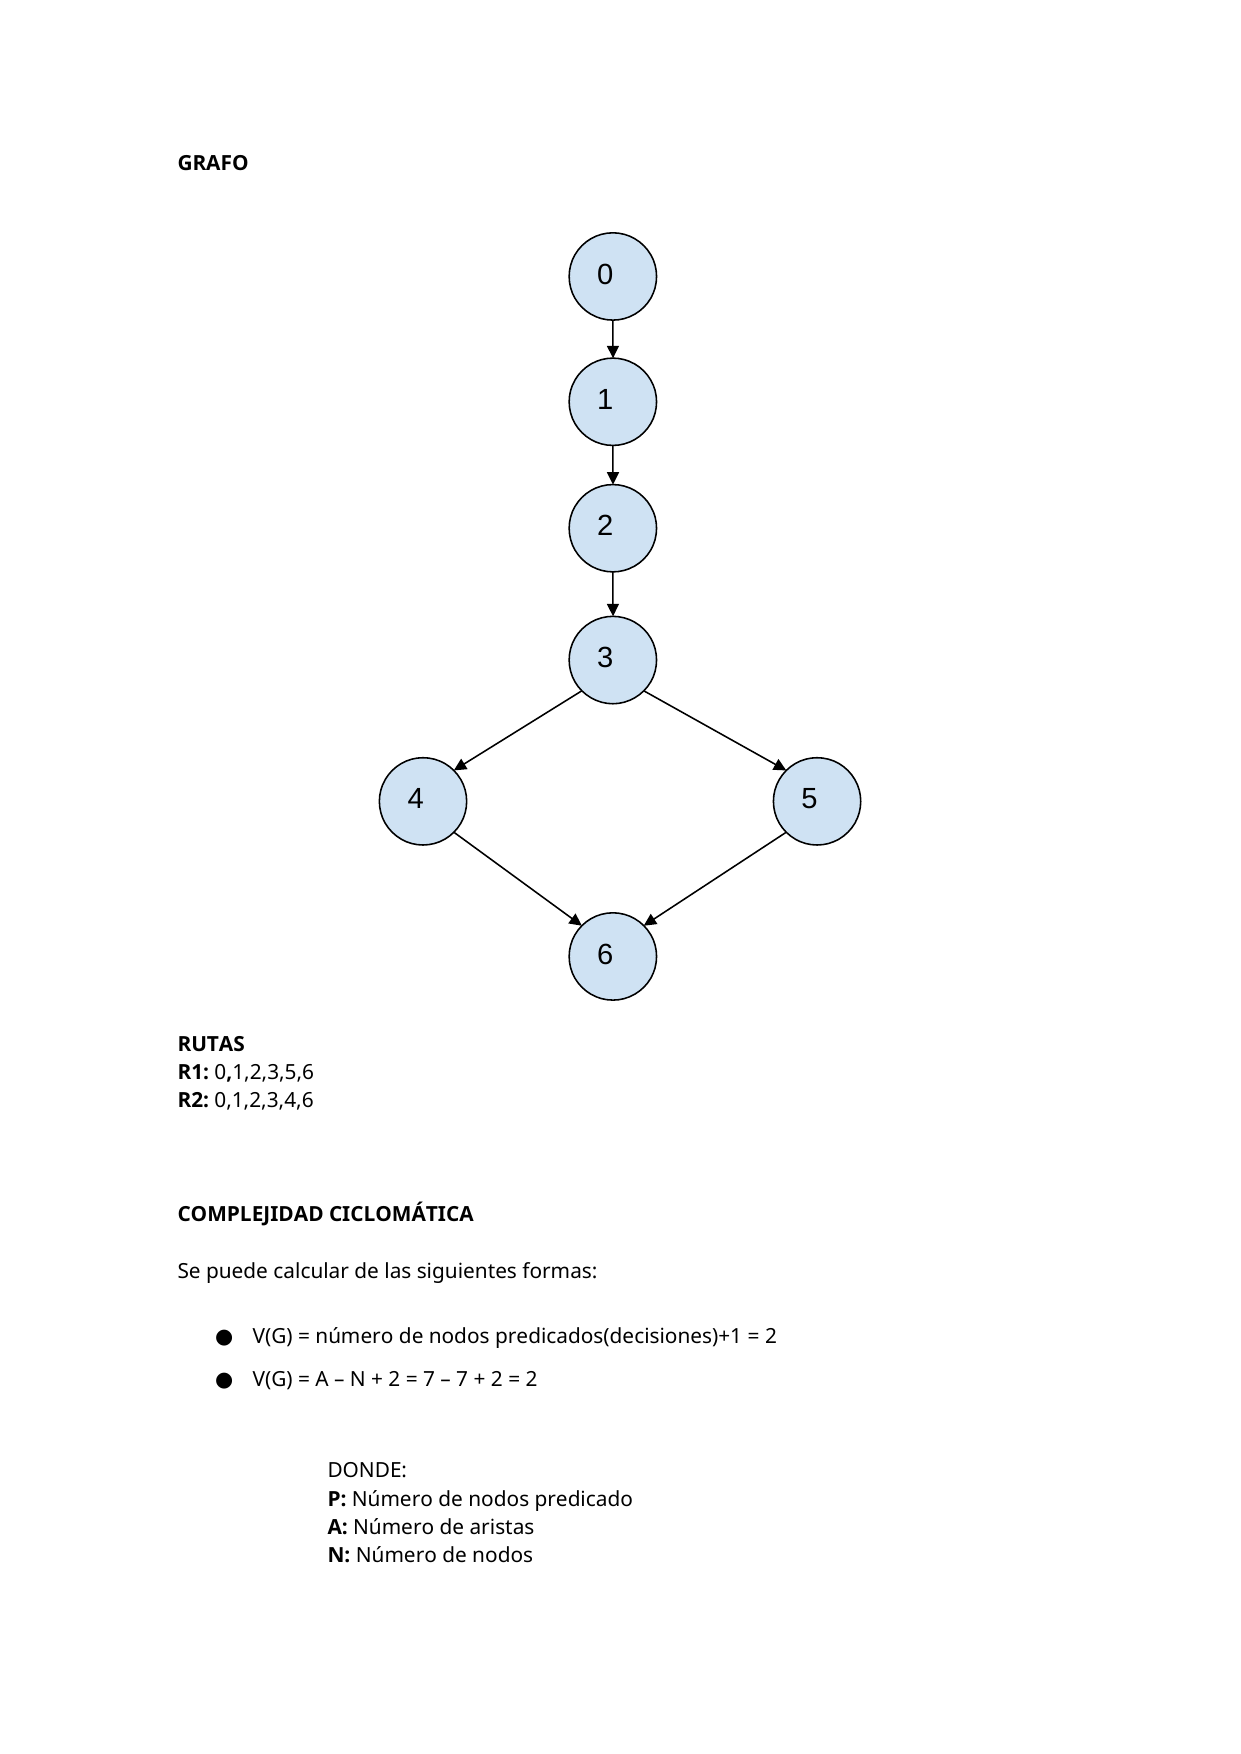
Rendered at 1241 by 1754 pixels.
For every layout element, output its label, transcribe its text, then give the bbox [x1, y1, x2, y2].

text DONDE: [327, 1455, 1063, 1484]
text N: Número de nodos [327, 1541, 1063, 1569]
text P: Número de nodos predicado [327, 1484, 1063, 1512]
text GRAFO [177, 148, 1063, 176]
text Se puede calcular de las siguientes formas: [177, 1256, 1063, 1284]
text R1: 0,1,2,3,5,6 [177, 1057, 1063, 1086]
list V(G) = A – N + 2 = 7 – 7 + 2 = 2 [215, 1356, 1063, 1398]
text R2: 0,1,2,3,4,6 [177, 1086, 1063, 1114]
text A: Número de aristas [327, 1512, 1063, 1541]
list V(G) = número de nodos predicados(decisiones)+1 = 2 [215, 1313, 1063, 1356]
text COMPLEJIDAD CICLOMÁTICA [177, 1199, 1063, 1228]
text RUTAS [177, 1029, 1063, 1057]
